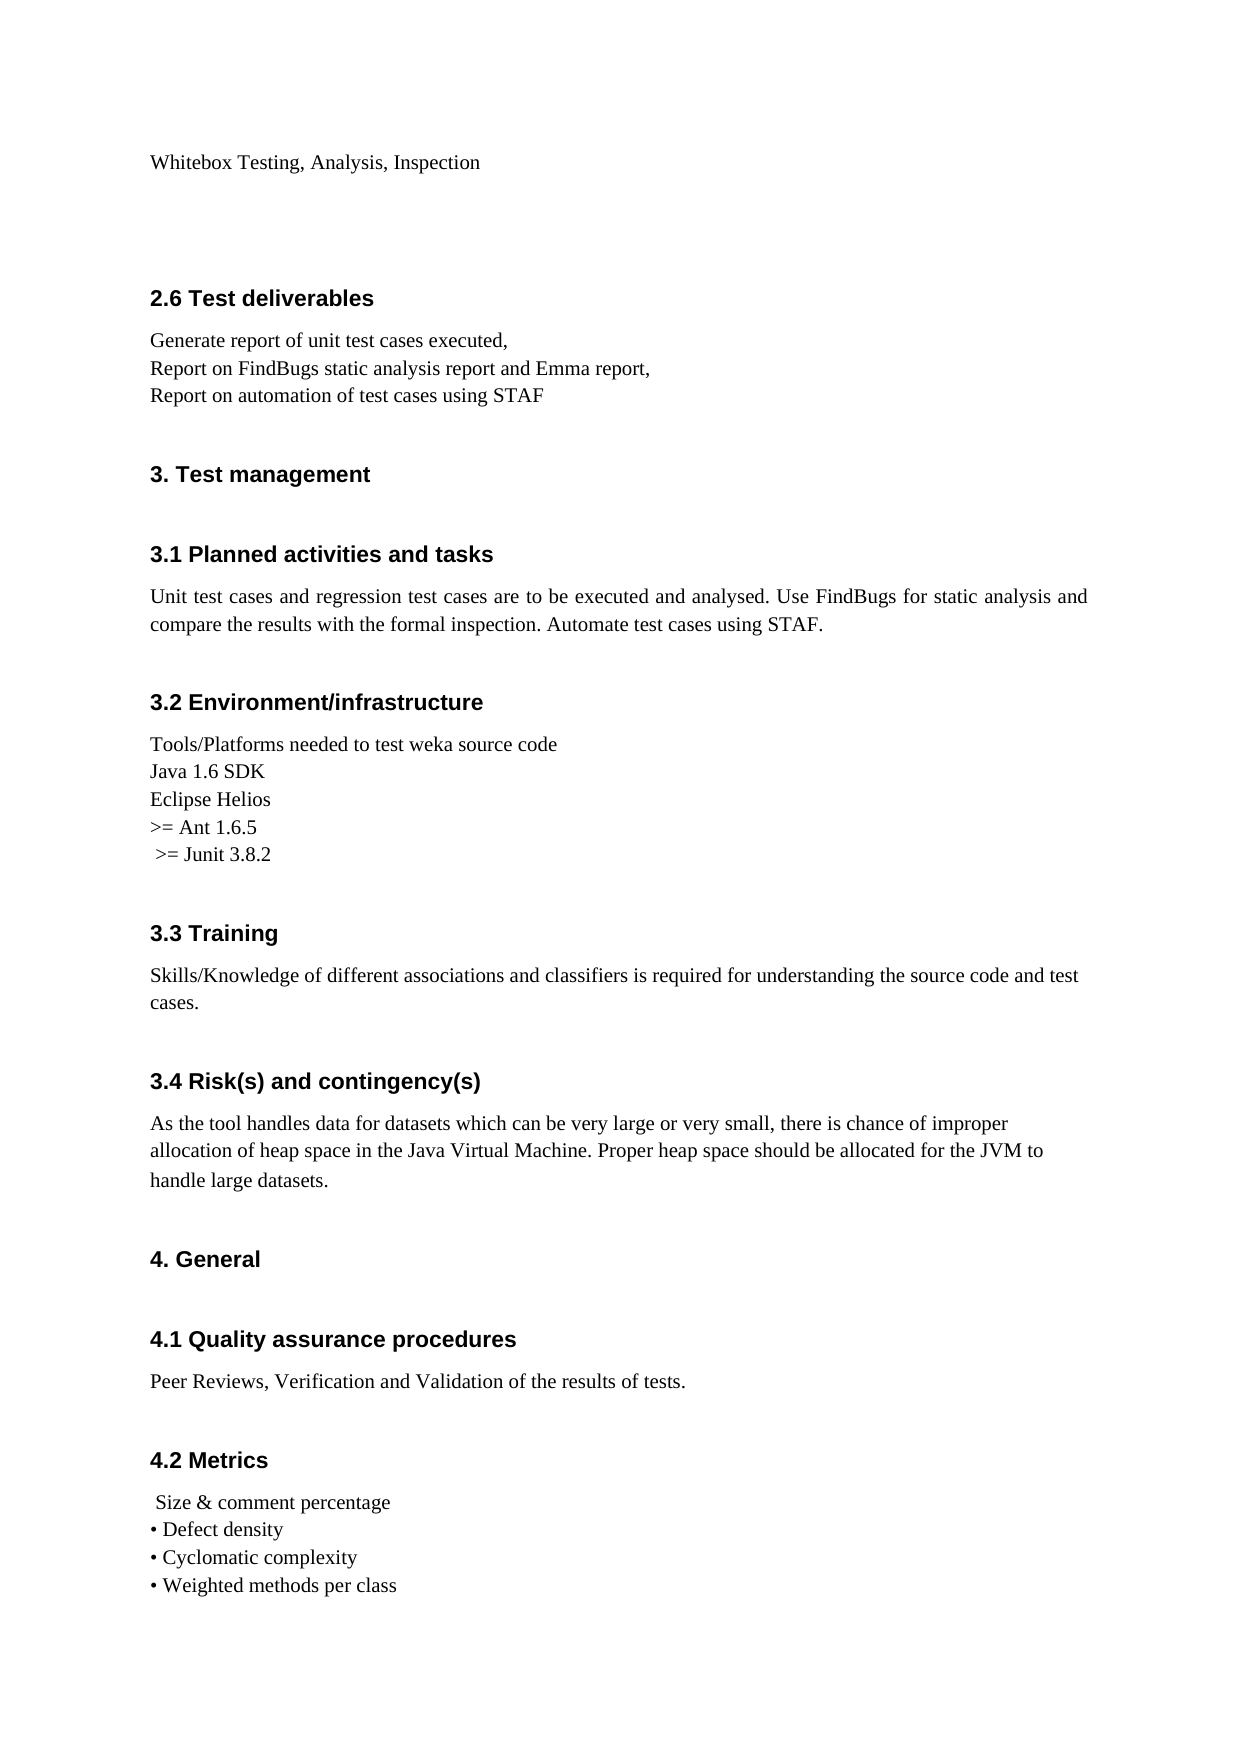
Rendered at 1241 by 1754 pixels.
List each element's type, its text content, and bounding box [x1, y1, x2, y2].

text >= Junit 3.8.2 [150, 842, 1090, 866]
subtitle 4.1 Quality assurance procedures [150, 1326, 1090, 1353]
subtitle 3.3 Training [150, 920, 1090, 946]
text Generate report of unit test cases executed, [150, 328, 1090, 352]
subtitle 3.1 Planned activities and tasks [150, 541, 1090, 567]
subtitle 4.2 Metrics [150, 1447, 1090, 1473]
text >= Ant 1.6.5 [150, 814, 1090, 839]
text • Weighted methods per class [150, 1572, 1090, 1597]
text Report on FindBugs static analysis report and Emma report, [150, 356, 1090, 380]
text • Cyclomatic complexity [150, 1545, 1090, 1569]
text Size & comment percentage [150, 1490, 1090, 1514]
subtitle 2.6 Test deliverables [150, 285, 1090, 312]
text Whitebox Testing, Analysis, Inspection [150, 150, 1090, 174]
subtitle 4. General [150, 1246, 1090, 1272]
text Skills/Knowledge of different associations and classifiers is required for understanding the source code and test cases. [150, 962, 1090, 1014]
text Unit test cases and regression test cases are to be executed and analysed. Use FindBugs for static analysis and compare the results with the formal inspection. Automate test cases using STAF. [150, 584, 1090, 636]
text • Defect density [150, 1517, 1090, 1541]
subtitle 3. Test management [150, 461, 1090, 487]
text Eclipse Helios [150, 787, 1090, 811]
text Peer Reviews, Verification and Validation of the results of tests. [150, 1369, 1090, 1393]
text As the tool handles data for datasets which can be very large or very small, there is chance of improper allocation of heap space in the Java Virtual Machine. Proper heap space should be allocated for the JVM to handle large datasets. [150, 1110, 1090, 1192]
subtitle 3.4 Risk(s) and contingency(s) [150, 1068, 1090, 1094]
text Report on automation of test cases using STAF [150, 383, 1090, 407]
text Tools/Platforms needed to test weka source code [150, 732, 1090, 756]
text Java 1.6 SDK [150, 759, 1090, 783]
subtitle 3.2 Environment/infrastructure [150, 689, 1090, 715]
